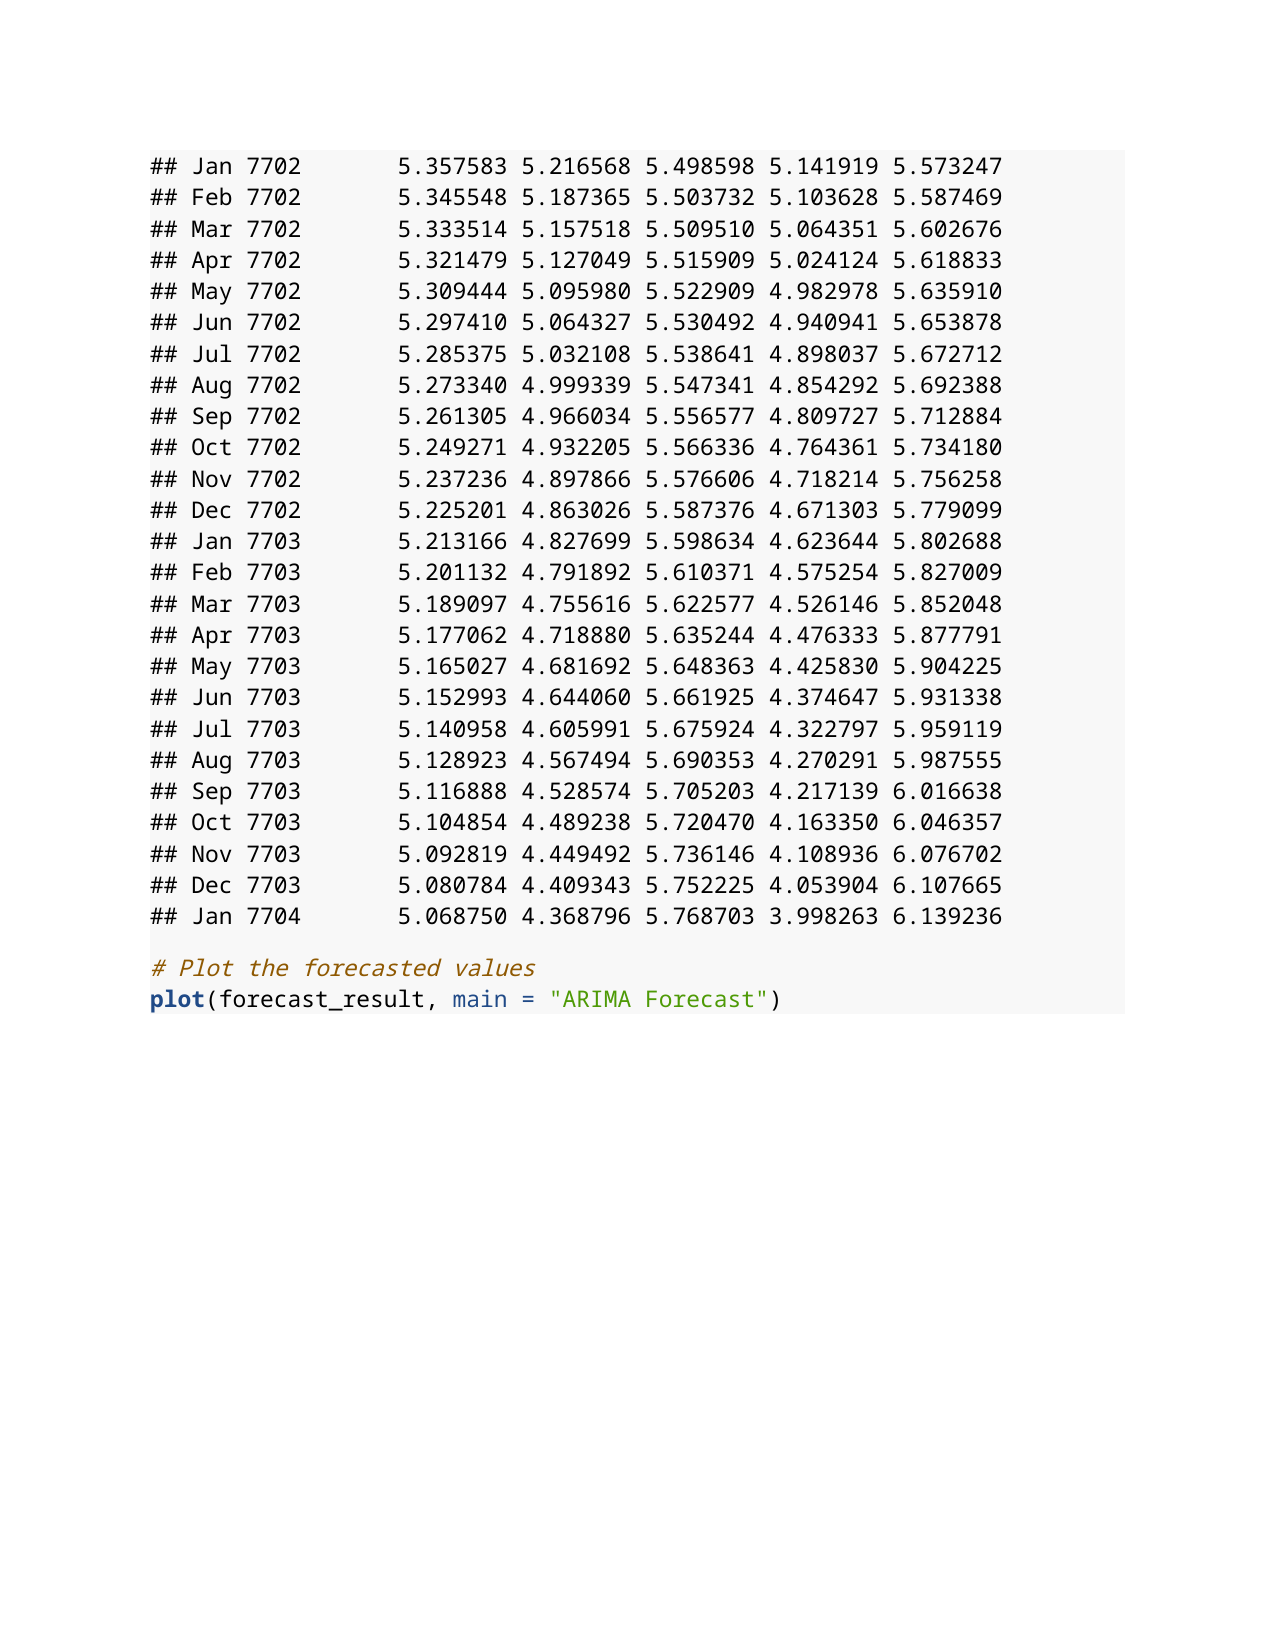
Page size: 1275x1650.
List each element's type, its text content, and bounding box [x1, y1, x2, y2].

text # Plot the forecasted values plot(forecast_result, main = "ARIMA Forecast") [535, 952, 1125, 1014]
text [150, 150, 1125, 931]
